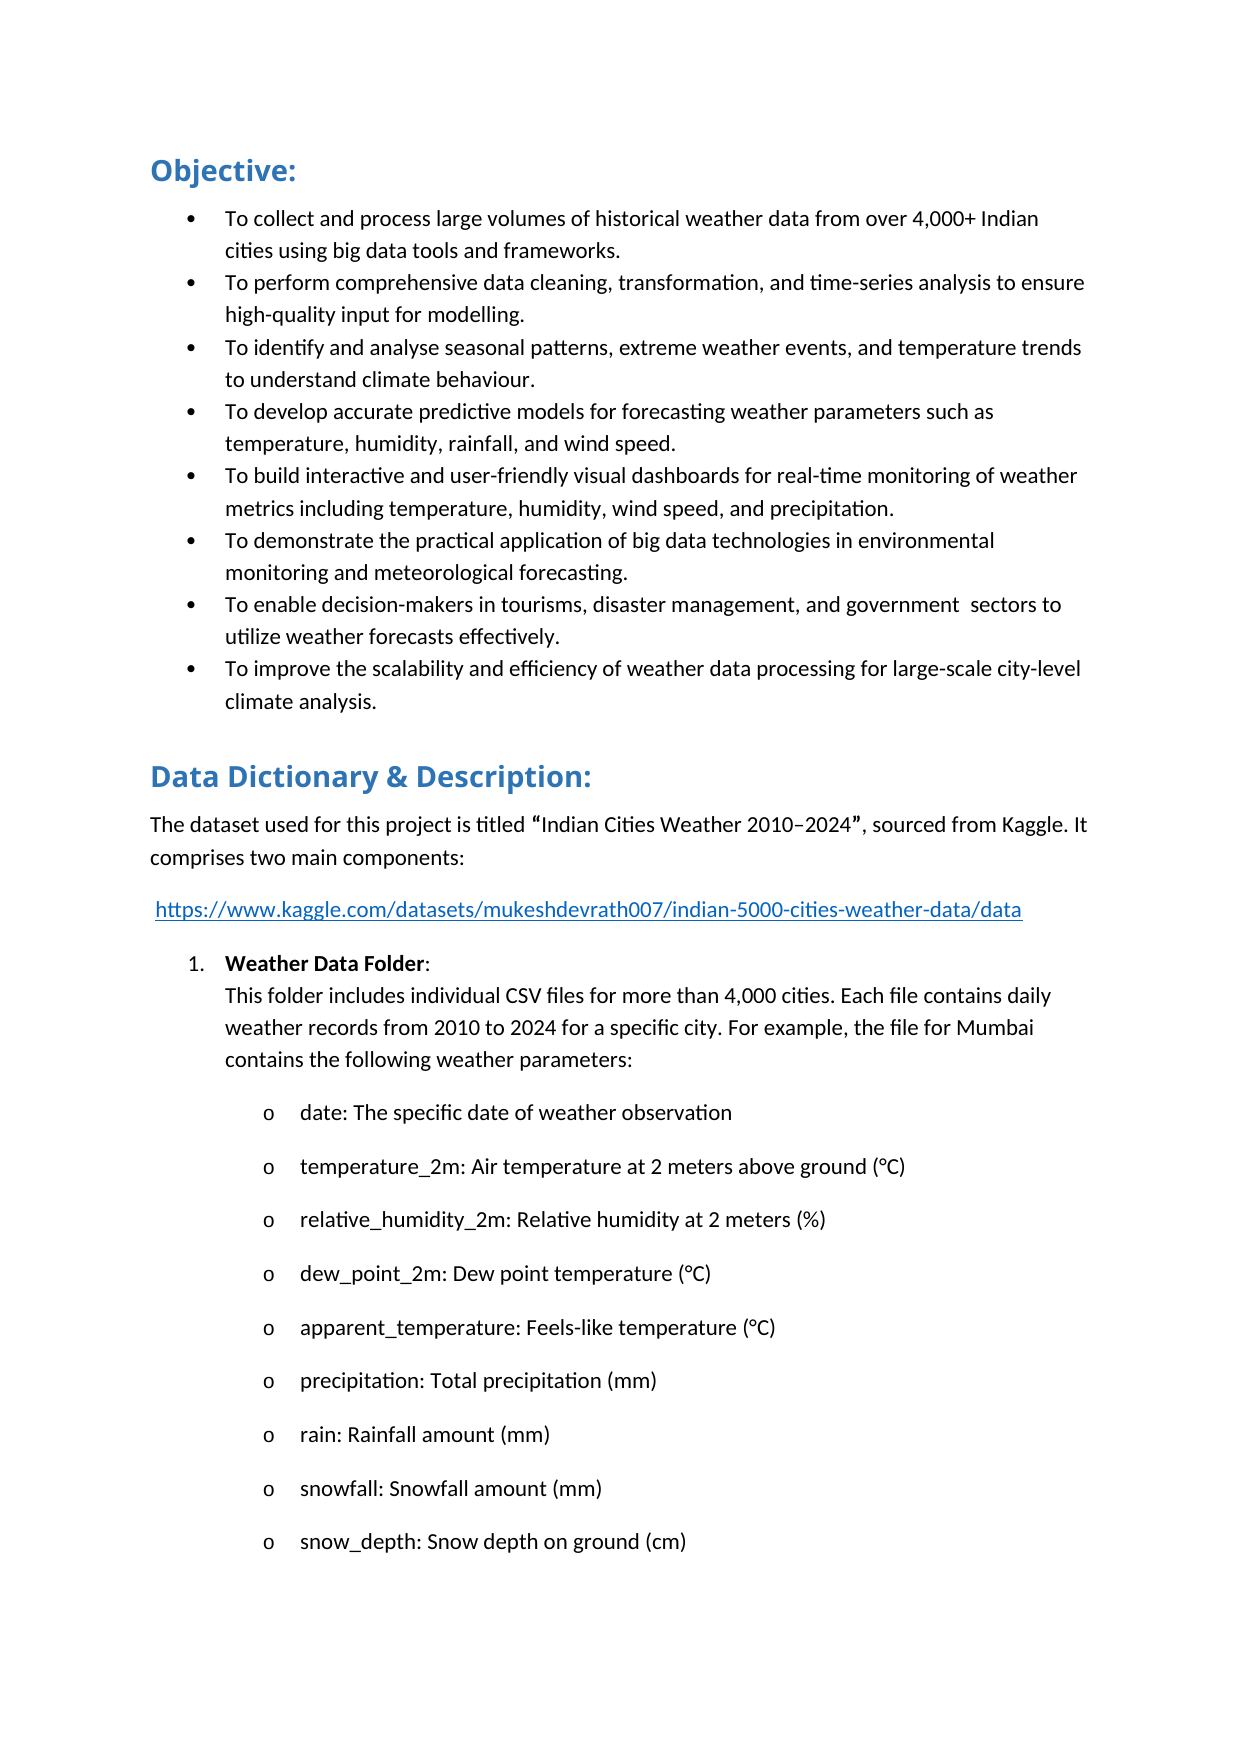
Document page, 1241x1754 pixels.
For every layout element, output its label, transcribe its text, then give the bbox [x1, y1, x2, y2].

list rain: Rainfall amount (mm) [262, 1420, 1090, 1449]
text The dataset used for this project is titled “Indian Cities Weather 2010–2024”, sourced from Kaggle. It comprises two main components: [150, 810, 1090, 871]
list To perform comprehensive data cleaning, transformation, and time-series analysis to ensure high-quality input for modelling. [187, 268, 1090, 328]
list precipitation: Total precipitation (mm) [262, 1366, 1090, 1395]
list To demonstrate the practical application of big data technologies in environmental monitoring and meteorological forecasting. [187, 526, 1090, 586]
list apparent_temperature: Feels-like temperature (°C) [262, 1313, 1090, 1341]
list date: The specific date of weather observation [262, 1098, 1090, 1127]
list To improve the scalability and efficiency of weather data processing for large-scale city-level climate analysis. [187, 654, 1090, 715]
list dew_point_2m: Dew point temperature (°C) [262, 1259, 1090, 1288]
list To develop accurate predictive models for forecasting weather parameters such as temperature, humidity, rainfall, and wind speed. [187, 397, 1090, 457]
list To build interactive and user-friendly visual dashboards for real-time monitoring of weather metrics including temperature, humidity, wind speed, and precipitation. [187, 461, 1090, 522]
list To identify and analyse seasonal patterns, extreme weather events, and temperature trends to understand climate behaviour. [187, 333, 1090, 393]
list To enable decision-makers in tourisms, disaster management, and government sectors to utilize weather forecasts effectively. [187, 590, 1090, 650]
list snow_depth: Snow depth on ground (cm) [262, 1527, 1090, 1556]
list relative_humidity_2m: Relative humidity at 2 meters (%) [262, 1206, 1090, 1234]
list temperature_2m: Air temperature at 2 meters above ground (°C) [262, 1152, 1090, 1180]
list To collect and process large volumes of historical weather data from over 4,000+ Indian cities using big data tools and frameworks. [187, 204, 1090, 264]
text https://www.kaggle.com/datasets/mukeshdevrath007/indian-5000-cities-weather-data/data [150, 896, 1090, 924]
subtitle Objective: [150, 150, 1090, 190]
subtitle Data Dictionary & Description: [150, 756, 1090, 796]
list snowfall: Snowfall amount (mm) [262, 1474, 1090, 1502]
list Weather Data Folder: This folder includes individual CSV files for more than 4,000 cities. Each file contains daily weather records from 2010 to 2024 for a specific city. For example, the file for Mumbai contains the following weather parameters: [187, 949, 1090, 1073]
